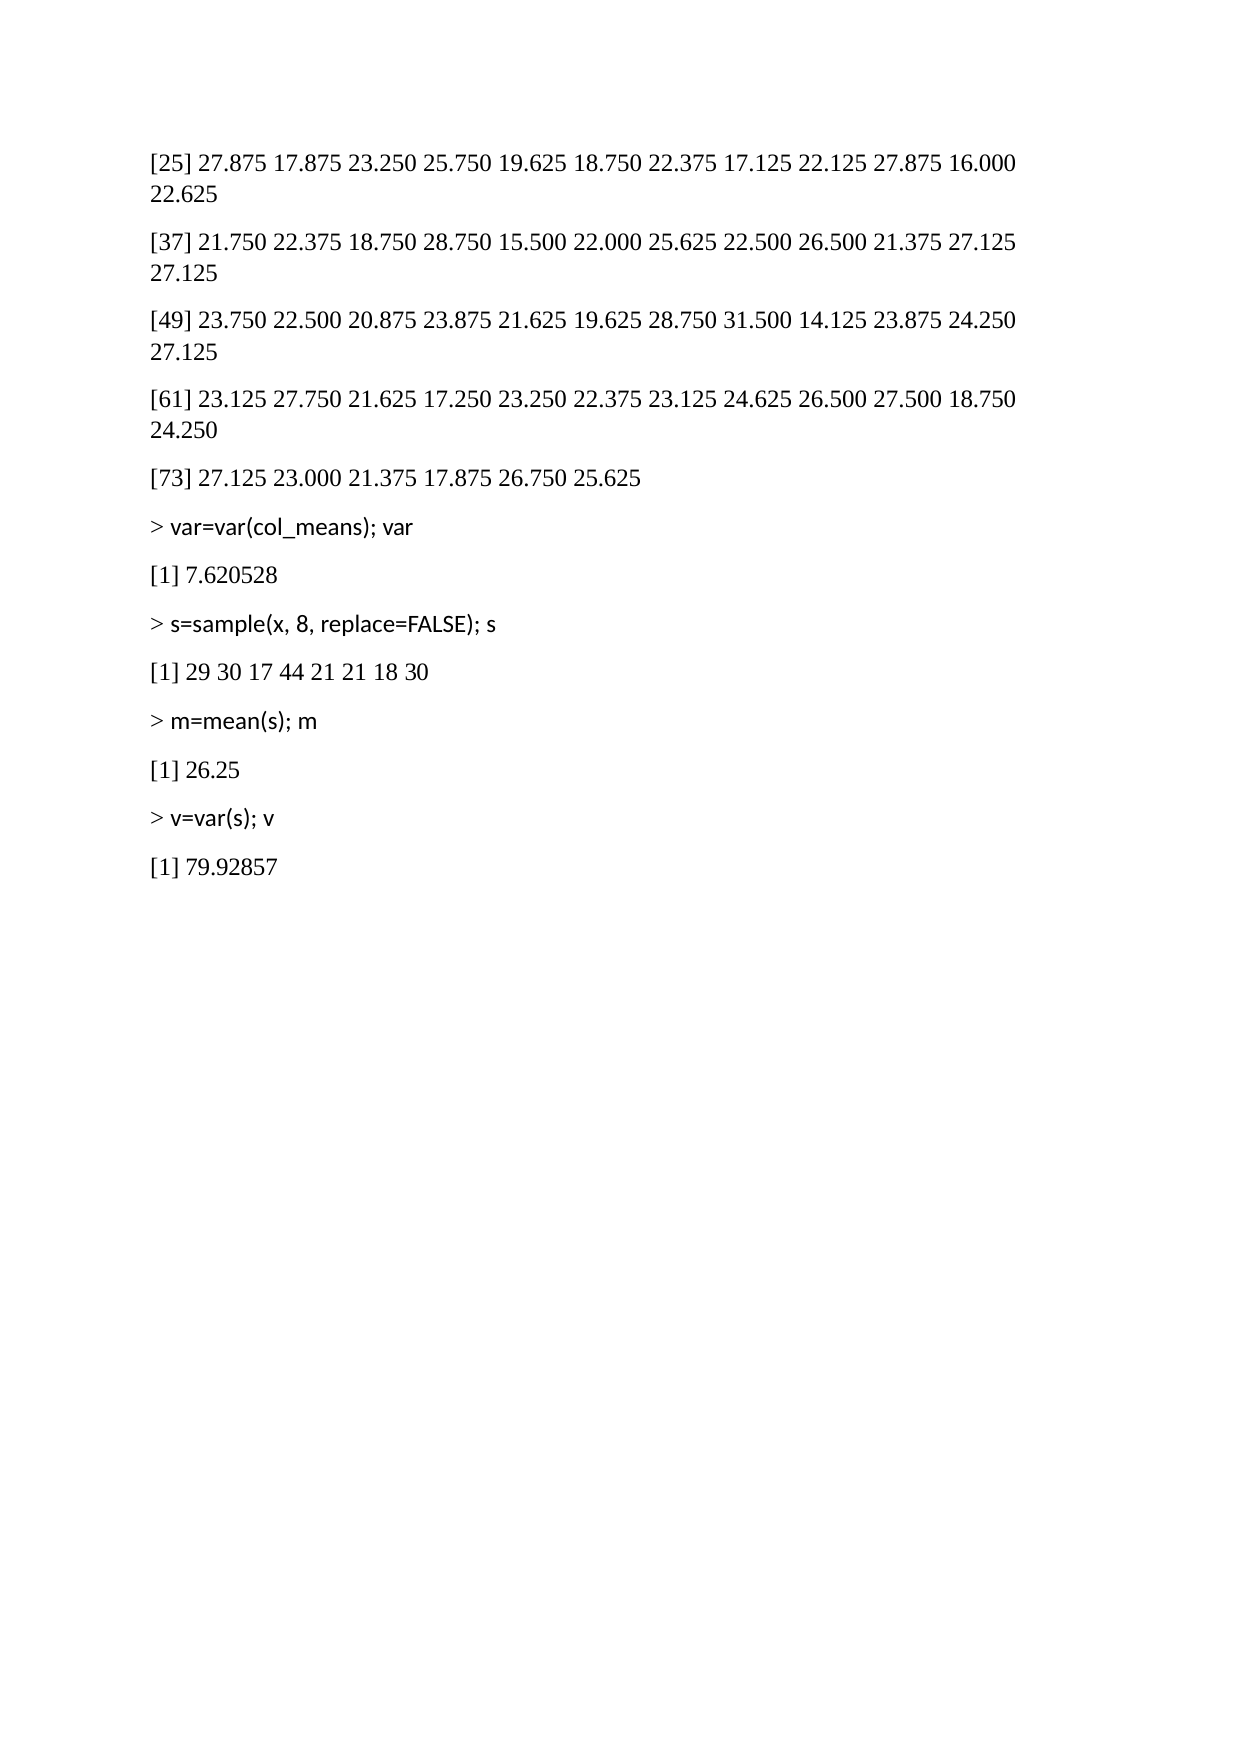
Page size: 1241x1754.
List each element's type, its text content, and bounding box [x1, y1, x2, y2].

text [1] 79.92857 [150, 852, 1093, 881]
text [49] 23.750 22.500 20.875 23.875 21.625 19.625 28.750 31.500 14.125 23.875 24.250 [150, 306, 1093, 334]
list s=sample(x, 8, replace=FALSE); s [150, 608, 1093, 638]
text [1] 7.620528 [150, 560, 1093, 589]
text [1] 29 30 17 44 21 21 18 30 [150, 657, 1093, 686]
text 27.125 [150, 337, 1093, 365]
text [61] 23.125 27.750 21.625 17.250 23.250 22.375 23.125 24.625 26.500 27.500 18.750 [150, 384, 1093, 413]
text [25] 27.875 17.875 23.250 25.750 19.625 18.750 22.375 17.125 22.125 27.875 16.000 [150, 148, 1093, 177]
list m=mean(s); m [150, 705, 1093, 736]
text 27.125 [150, 258, 1093, 287]
text [73] 27.125 23.000 21.375 17.875 26.750 25.625 [150, 463, 1093, 492]
text 24.250 [150, 416, 1093, 444]
list var=var(col_means); var [150, 511, 1093, 541]
list v=var(s); v [150, 802, 1093, 833]
text 22.625 [150, 179, 1093, 208]
text [37] 21.750 22.375 18.750 28.750 15.500 22.000 25.625 22.500 26.500 21.375 27.125 [150, 227, 1093, 256]
text [1] 26.25 [150, 755, 1093, 783]
